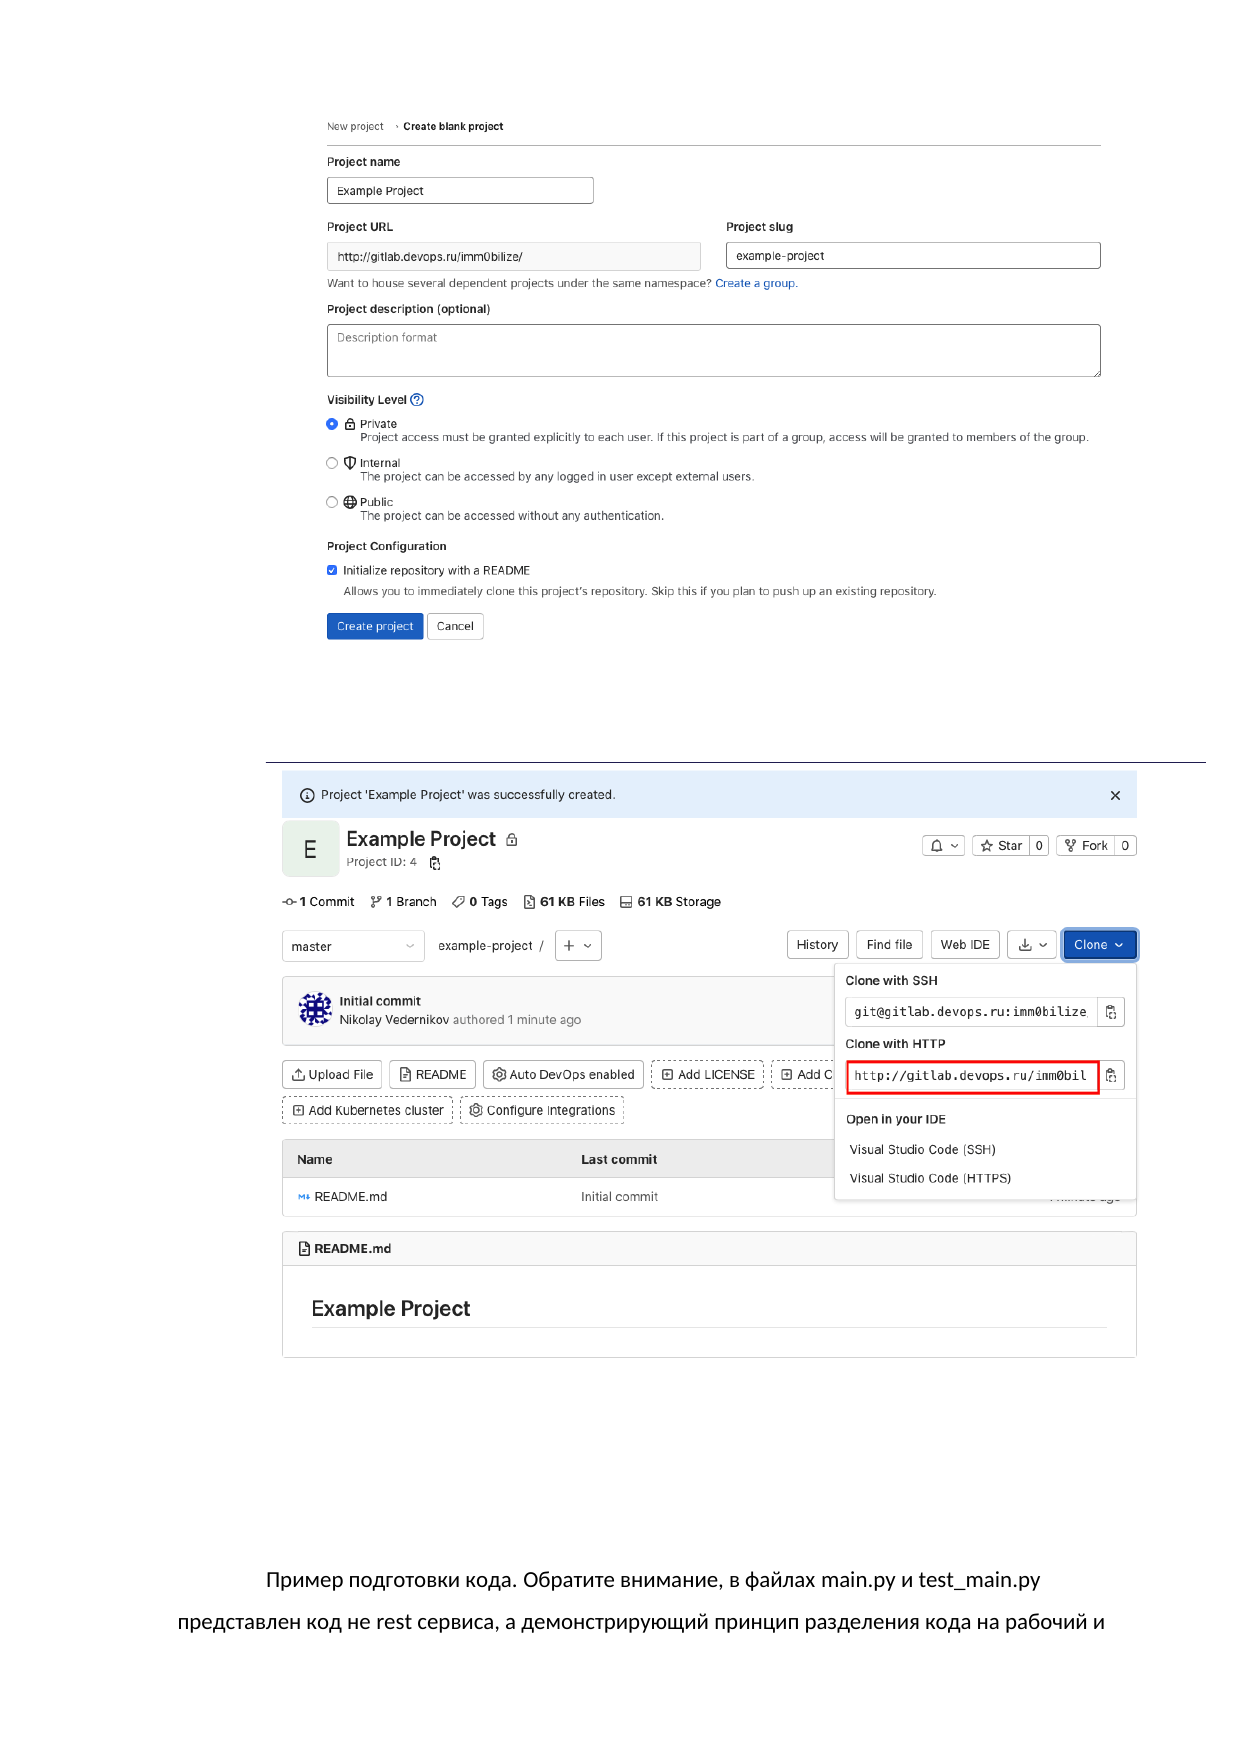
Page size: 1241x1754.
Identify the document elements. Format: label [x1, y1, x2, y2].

picture [310, 118, 1108, 674]
picture [265, 762, 1206, 1359]
text [177, 1565, 1152, 1635]
